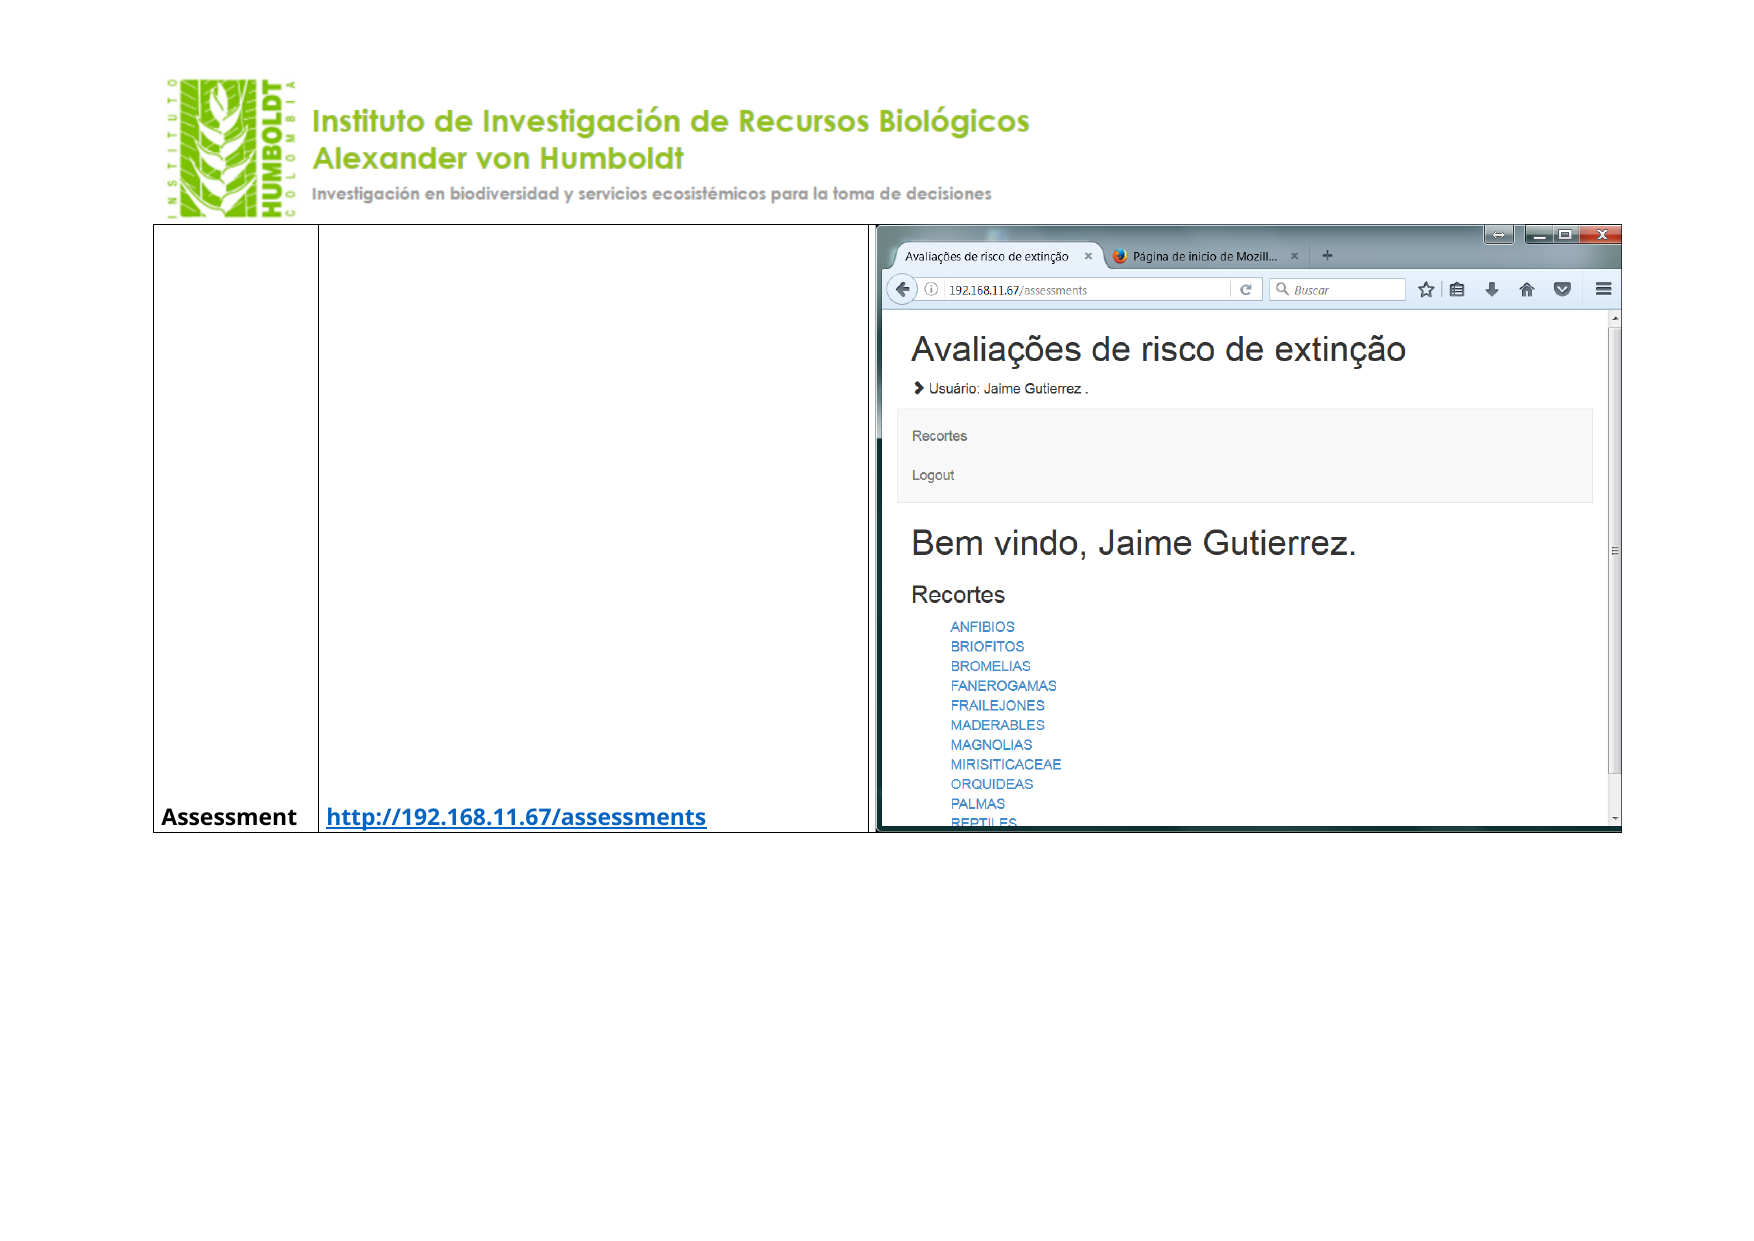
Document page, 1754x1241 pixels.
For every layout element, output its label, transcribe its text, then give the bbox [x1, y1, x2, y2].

table_cell Assessment [154, 225, 318, 832]
picture [147, 73, 1622, 832]
table_cell http://192.168.11.67/assessments [319, 225, 868, 832]
table_cell [869, 225, 875, 832]
